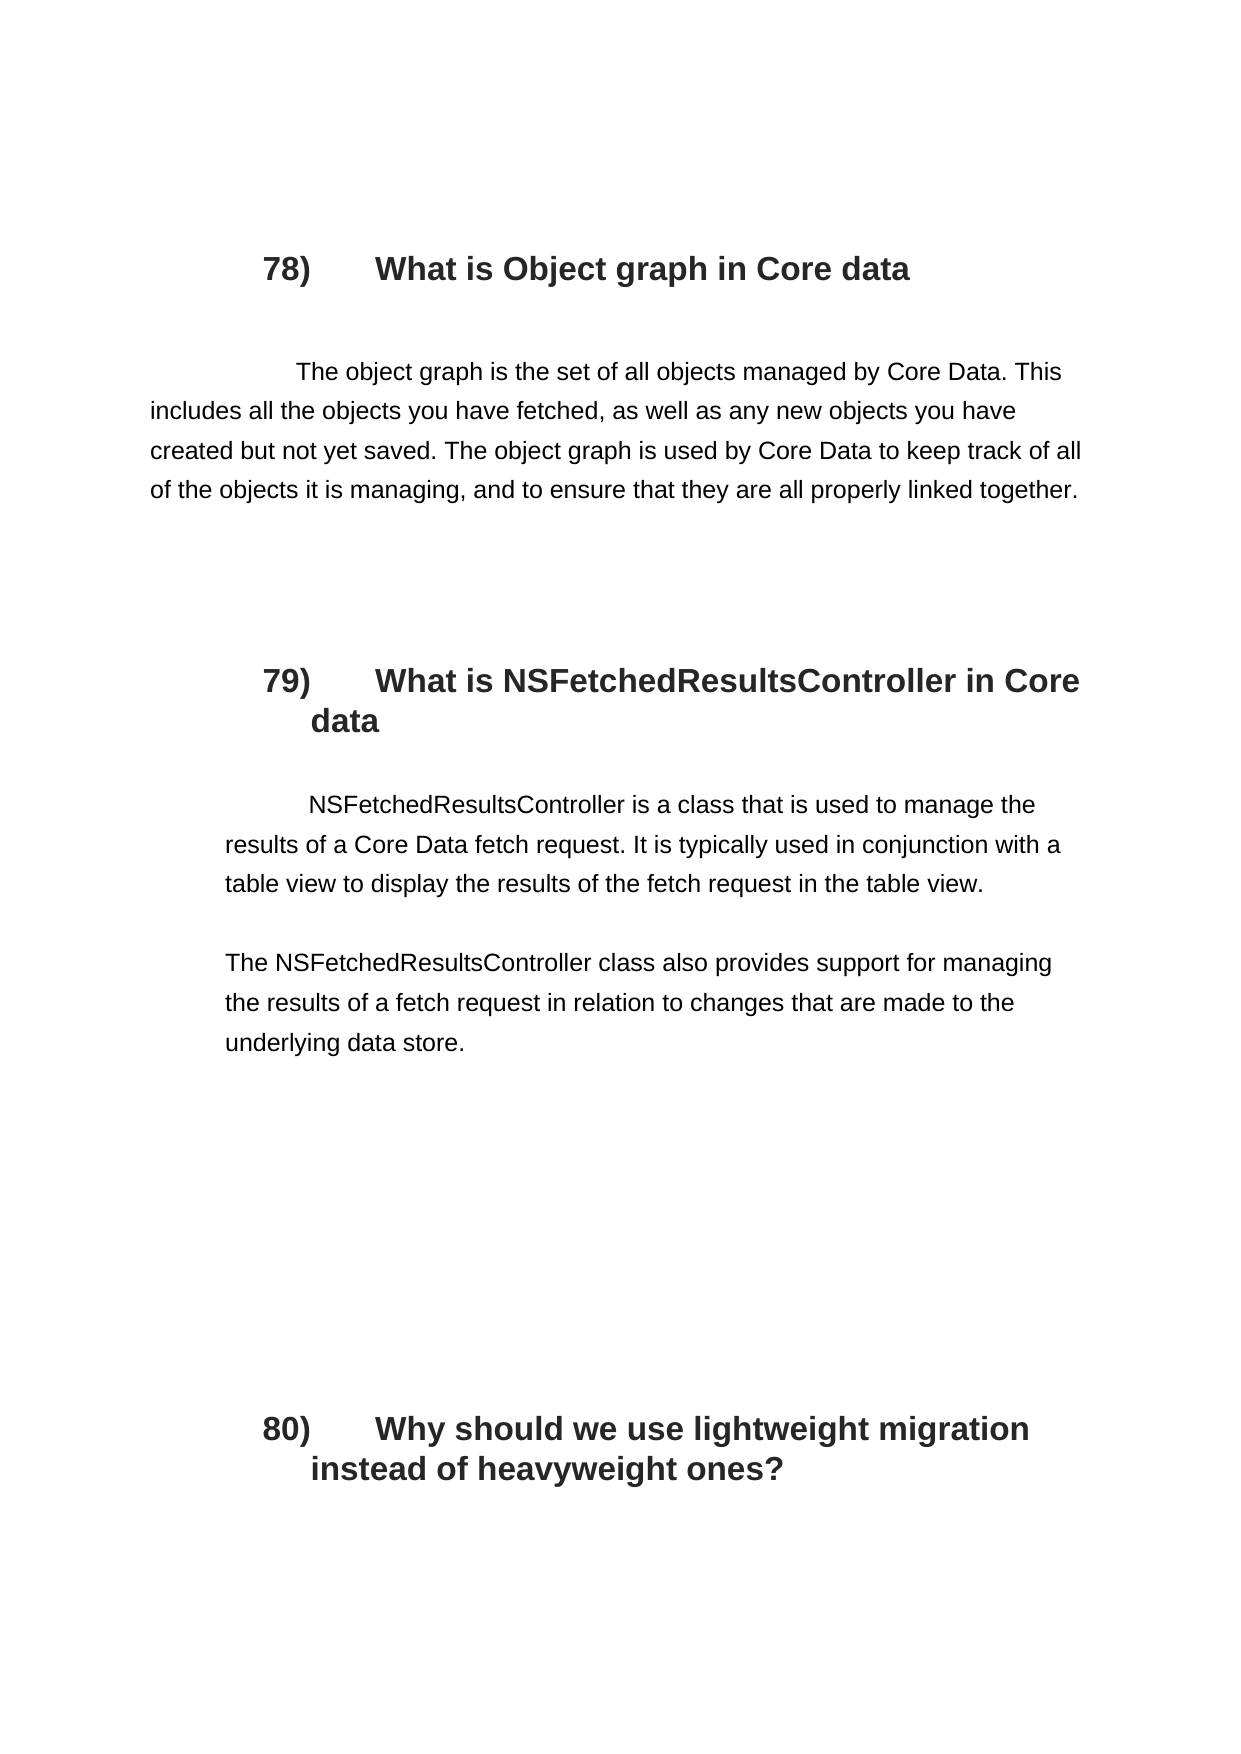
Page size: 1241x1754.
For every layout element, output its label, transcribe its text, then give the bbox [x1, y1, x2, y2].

list The NSFetchedResultsController class also provides support for managing the results of a fetch request in relation to changes that are made to the underlying data store. [225, 937, 1090, 1056]
list NSFetchedResultsController is a class that is used to manage the results of a Core Data fetch request. It is typically used in conjunction with a table view to display the results of the fetch request in the table view. [225, 779, 1090, 898]
list Why should we use lightweight migration instead of heavyweight ones? [262, 1408, 1090, 1487]
list What is Object graph in Core data [262, 248, 1090, 287]
list What is NSFetchedResultsController in Core data [262, 660, 1090, 739]
text The object graph is the set of all objects managed by Core Data. This includes all the objects you have fetched, as well as any new objects you have created but not yet saved. The object graph is used by Core Data to keep track of all of the objects it is managing, and to ensure that they are all properly linked together. [150, 346, 1090, 504]
